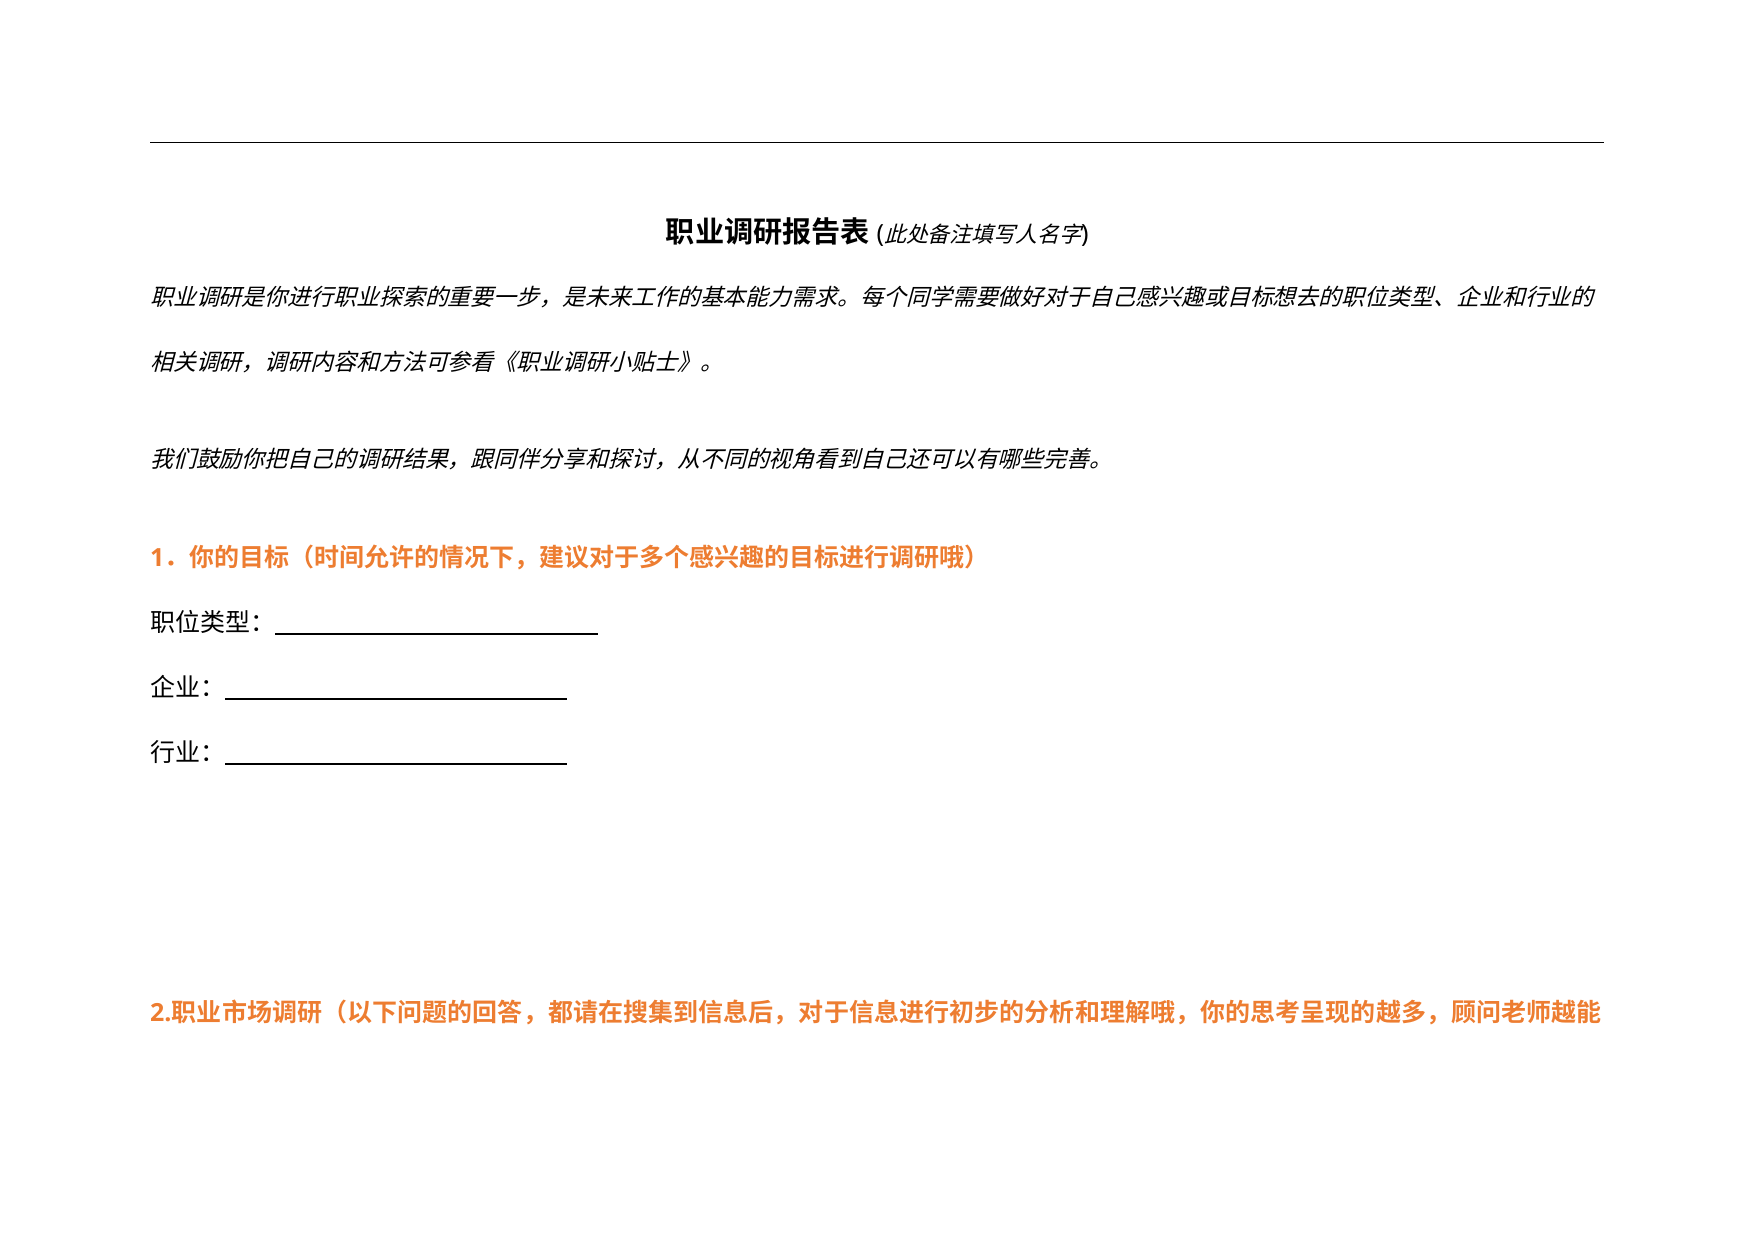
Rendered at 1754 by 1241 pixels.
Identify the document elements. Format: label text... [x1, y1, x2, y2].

text 1．你的目标（时间允许的情况下，建议对于多个感兴趣的目标进行调研哦） [150, 523, 1604, 588]
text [150, 978, 1604, 1043]
text 我们鼓励你把自己的调研结果，跟同伴分享和探讨，从不同的视角看到自己还可以有哪些完善。 [150, 425, 1604, 490]
text 职业调研报告表 (此处备注填写人名字) [150, 198, 1604, 263]
text 职业调研是你进行职业探索的重要一步，是未来工作的基本能力需求。每个同学需要做好对于自己感兴趣或目标想去的职位类型、企业和行业的相关调研，调研内容和方法可参看《职业调研小贴士》。 [150, 263, 1604, 393]
text 职位类型： [150, 588, 1604, 653]
text 企业： [150, 653, 1604, 718]
text 行业： [150, 718, 1604, 783]
